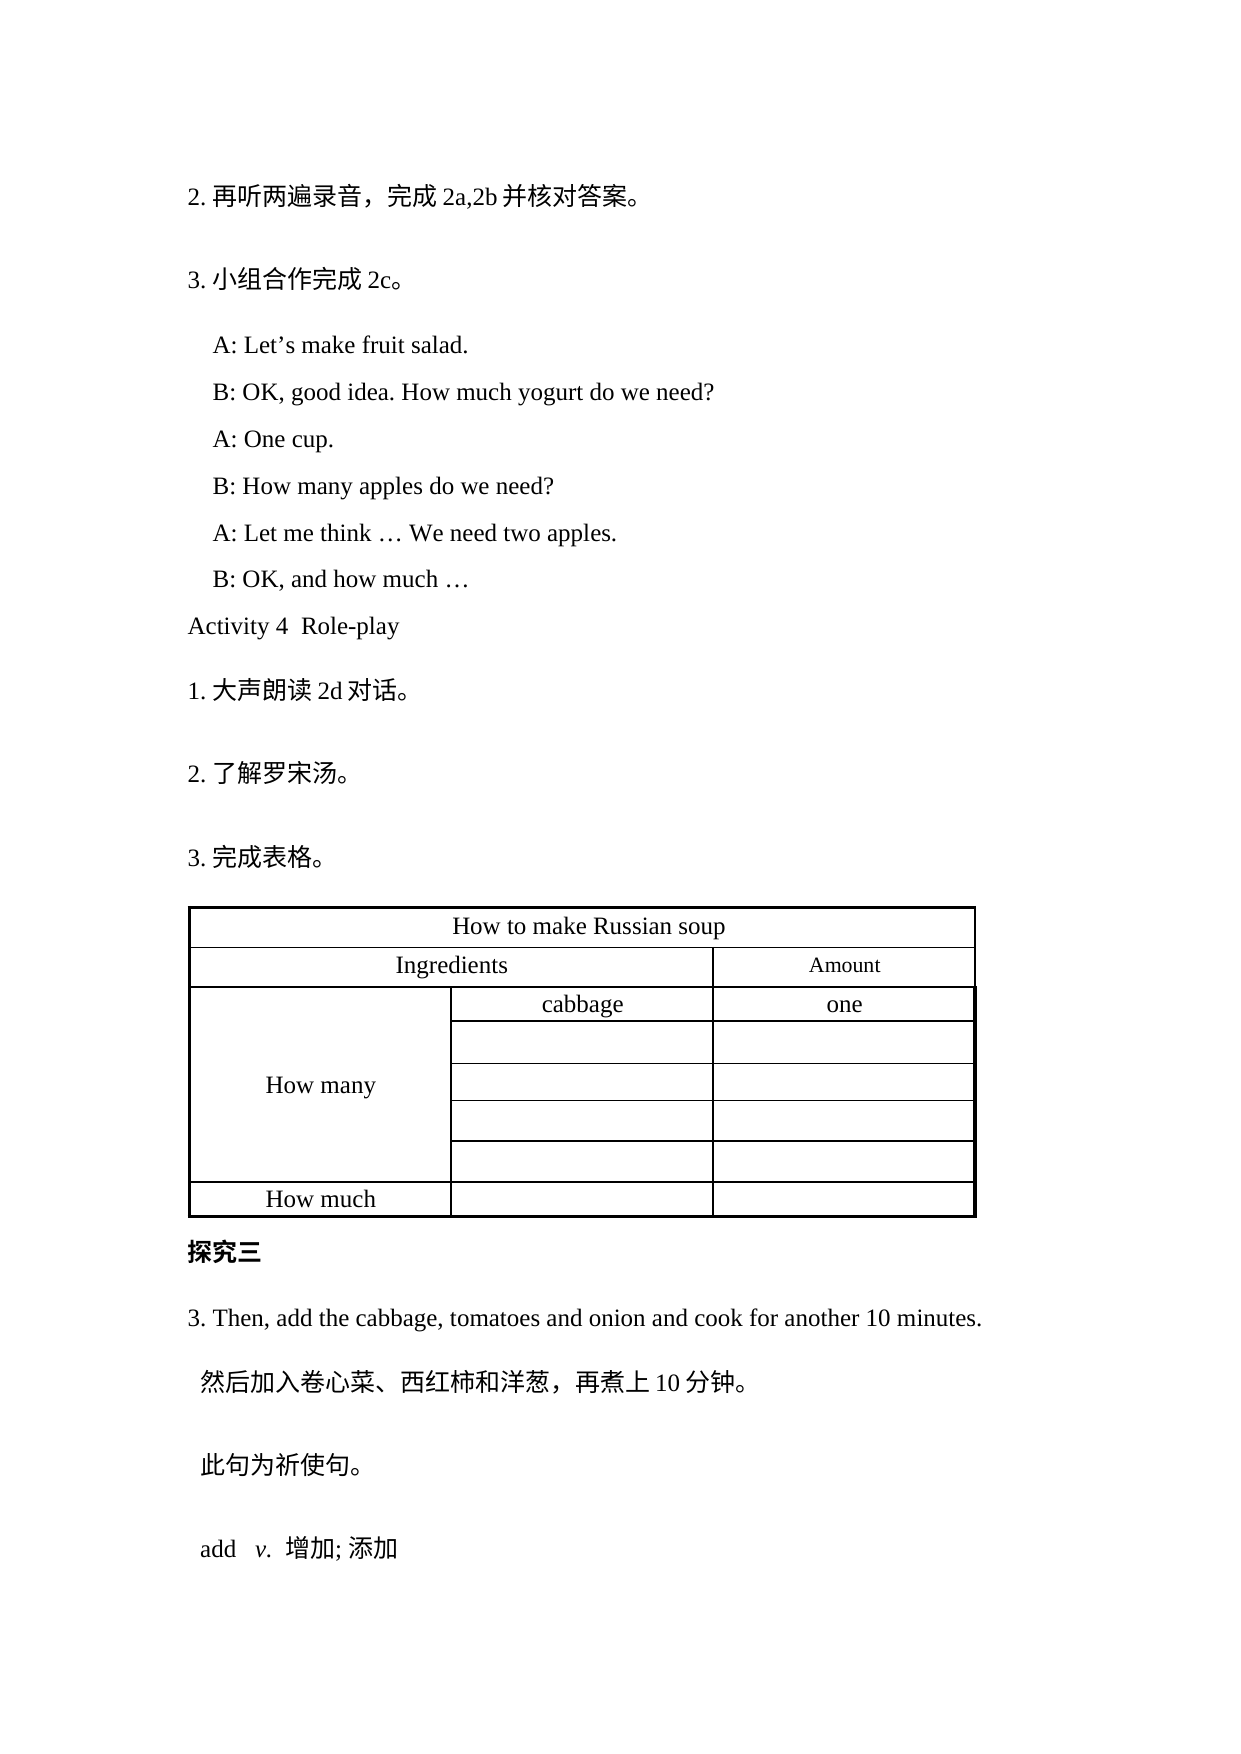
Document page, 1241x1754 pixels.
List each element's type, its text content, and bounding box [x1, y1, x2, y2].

text B: How many apples do we need? [187, 469, 1053, 501]
table_cell [452, 1064, 712, 1100]
table_cell How many [191, 988, 450, 1181]
table_cell [714, 1183, 973, 1215]
text 3. Then, add the cabbage, tomatoes and onion and cook for another 10 minutes. [187, 1301, 1053, 1334]
text 探究三 [187, 1218, 1053, 1283]
text B: OK, and how much … [187, 563, 1053, 595]
text 然后加入卷心菜、西红柿和洋葱，再煮上10分钟。 [187, 1348, 1053, 1413]
table_cell [452, 1183, 712, 1215]
text 此句为祈使句。 [187, 1431, 1053, 1496]
table_cell [714, 1064, 973, 1100]
text B: OK, good idea. How much yogurt do we need? [187, 375, 1053, 408]
text 3. 小组合作完成2c。 [187, 245, 1053, 310]
table_cell [452, 1142, 712, 1181]
table_header How to make Russian soup [191, 909, 974, 947]
table_cell [714, 1142, 973, 1181]
table_cell [452, 1101, 712, 1140]
text Activity 4 Role-play [187, 609, 1053, 642]
table_cell Amount [714, 948, 974, 986]
text A: Let me think … We need two apples. [187, 516, 1053, 548]
text 3. 完成表格。 [187, 823, 1053, 888]
text 1. 大声朗读2d对话。 [187, 656, 1053, 721]
table_cell cabbage [452, 988, 712, 1020]
text add v. 增加; 添加 [187, 1514, 1053, 1579]
text 2. 了解罗宋汤。 [187, 739, 1053, 804]
table_cell [714, 1101, 973, 1140]
table_cell one [714, 988, 973, 1020]
table_cell [714, 1022, 973, 1063]
table_cell How much [191, 1183, 450, 1215]
table_cell [452, 1022, 712, 1063]
table_cell Ingredients [191, 948, 712, 986]
text 2. 再听两遍录音，完成2a,2b并核对答案。 [187, 162, 1053, 227]
text A: One cup. [187, 422, 1053, 454]
text A: Let’s make fruit salad. [187, 328, 1053, 361]
